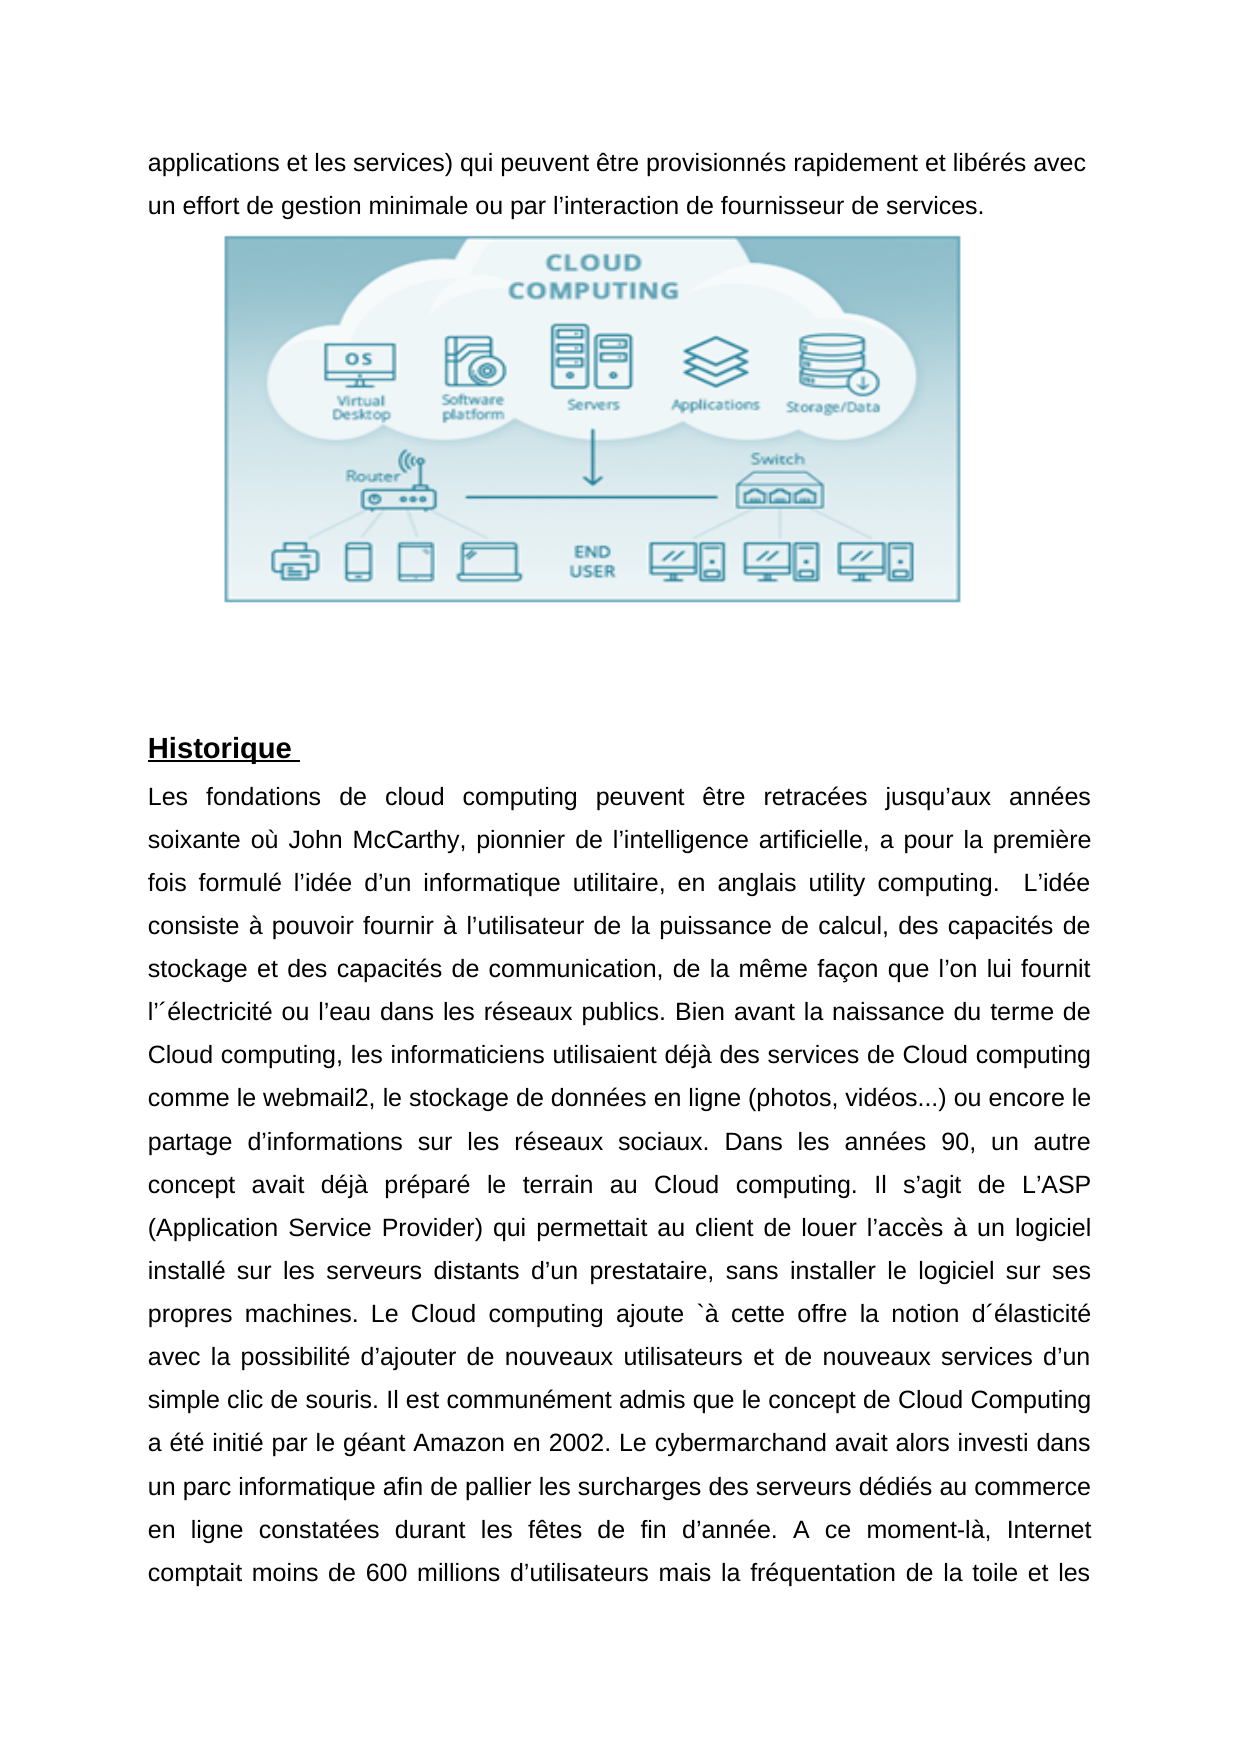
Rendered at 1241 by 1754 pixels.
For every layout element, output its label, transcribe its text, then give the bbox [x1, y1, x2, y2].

picture [221, 233, 965, 606]
subtitle Historique [148, 731, 1093, 765]
